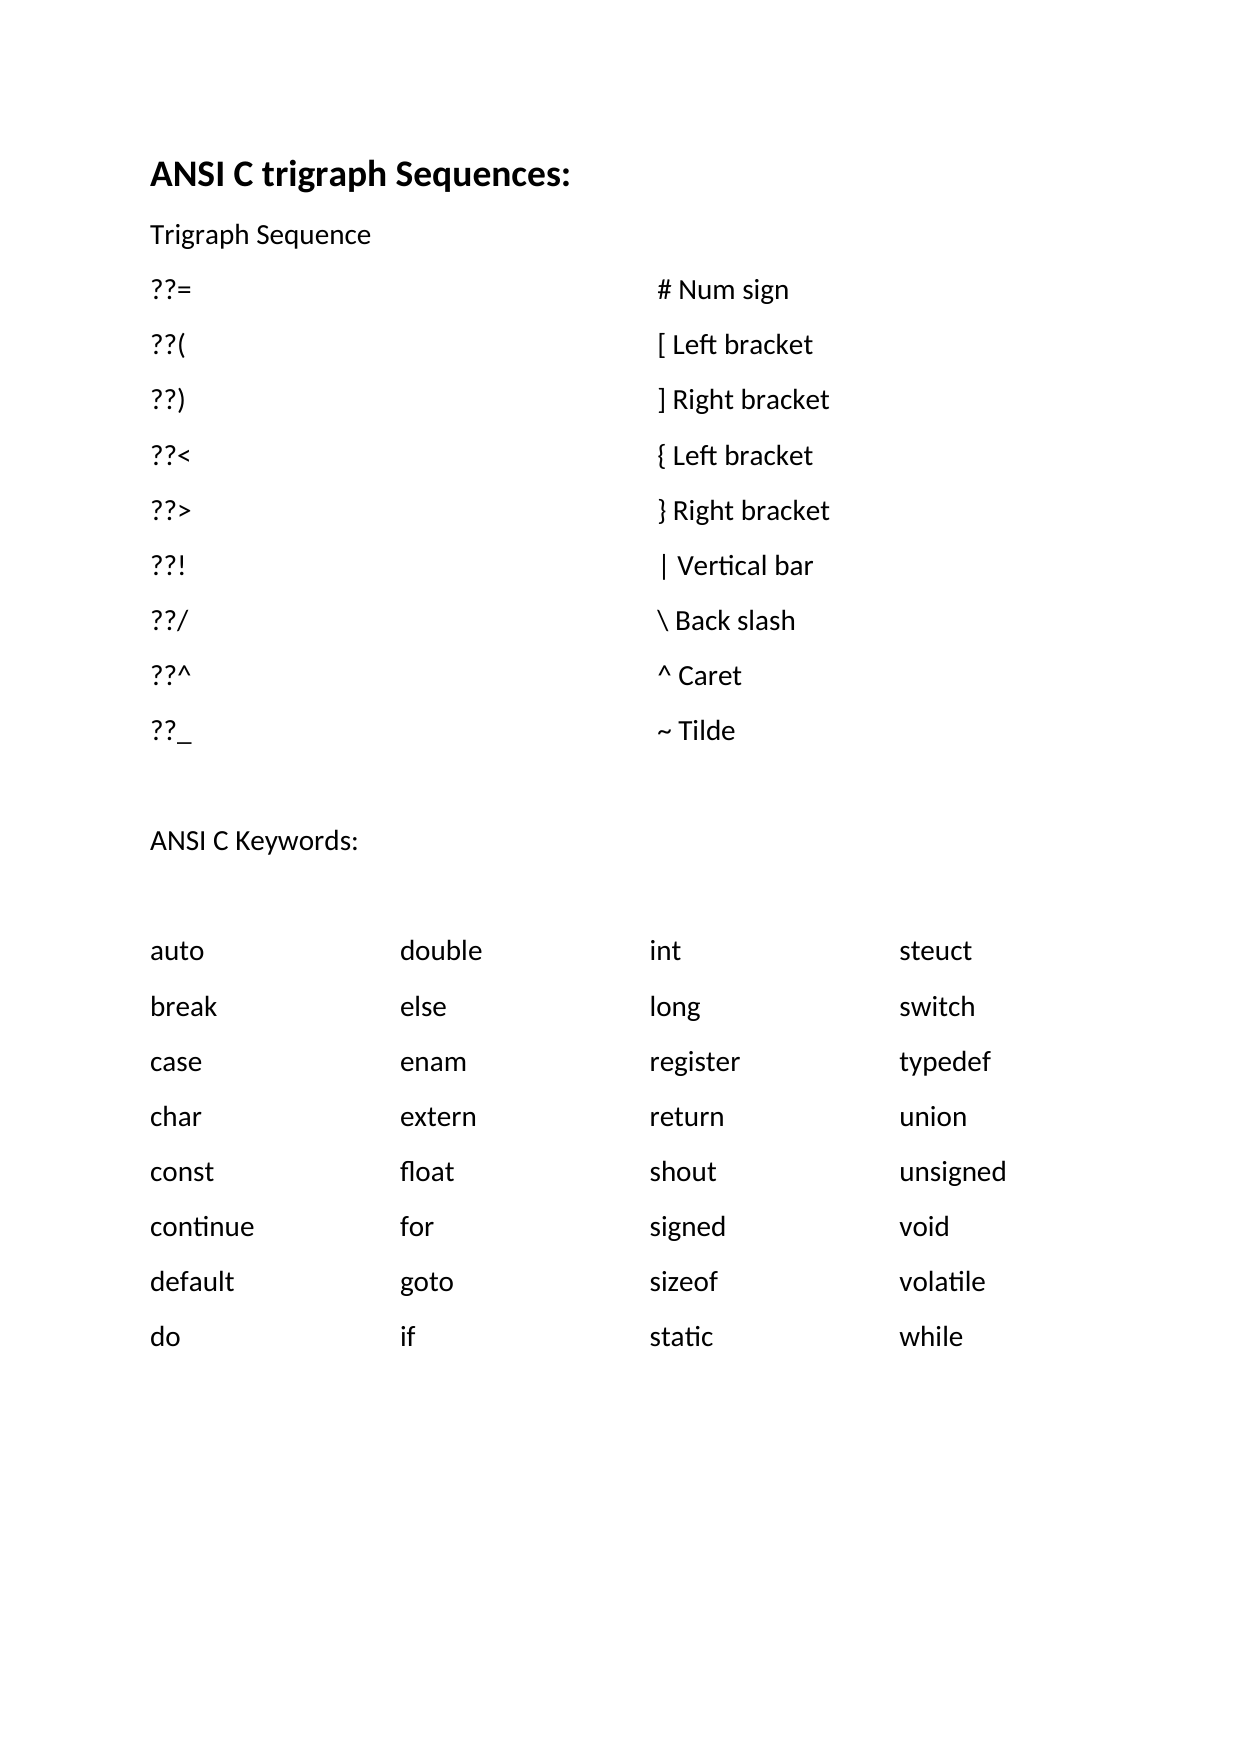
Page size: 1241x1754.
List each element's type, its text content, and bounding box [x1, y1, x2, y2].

text goto [400, 1263, 591, 1299]
text const [150, 1153, 341, 1188]
text signed [649, 1208, 841, 1244]
text ??> [150, 492, 583, 527]
text ??< [150, 437, 583, 472]
text shout [649, 1153, 841, 1188]
text float [400, 1153, 591, 1188]
text else [400, 988, 591, 1023]
text double [400, 932, 591, 968]
text sizeof [649, 1263, 841, 1299]
text static [649, 1318, 841, 1354]
text { Left bracket [657, 437, 1090, 472]
text switch [899, 988, 1090, 1023]
text ??! [150, 547, 583, 582]
text [ Left bracket [657, 326, 1090, 362]
text if [400, 1318, 591, 1354]
text \ Back slash [657, 602, 1090, 637]
text ^ Caret [657, 657, 1090, 693]
text ??( [150, 326, 583, 362]
text continue [150, 1208, 341, 1244]
text typedef [899, 1043, 1090, 1078]
text extern [400, 1098, 591, 1133]
text enam [400, 1043, 591, 1078]
text ??/ [150, 602, 583, 637]
text ANSI C Keywords: [150, 822, 1090, 858]
text for [400, 1208, 591, 1244]
text ??^ [150, 657, 583, 693]
text volatile [899, 1263, 1090, 1299]
text case [150, 1043, 341, 1078]
text do [150, 1318, 341, 1354]
text register [649, 1043, 841, 1078]
text ~ Tilde [657, 712, 1090, 748]
text auto [150, 932, 341, 968]
text ??_ [150, 712, 583, 748]
text ??= [150, 271, 583, 307]
text long [649, 988, 841, 1023]
text | Vertical bar [657, 547, 1090, 582]
text void [899, 1208, 1090, 1244]
text break [150, 988, 341, 1023]
text steuct [899, 932, 1090, 968]
text Trigraph Sequence [150, 216, 1090, 252]
text ] Right bracket [657, 381, 1090, 417]
text default [150, 1263, 341, 1299]
text while [899, 1318, 1090, 1354]
text return [649, 1098, 841, 1133]
text union [899, 1098, 1090, 1133]
text ??) [150, 381, 583, 417]
text unsigned [899, 1153, 1090, 1188]
text char [150, 1098, 341, 1133]
text } Right bracket [657, 492, 1090, 527]
text ANSI C trigraph Sequences: [150, 150, 1090, 196]
text int [649, 932, 841, 968]
text # Num sign [657, 271, 1090, 307]
